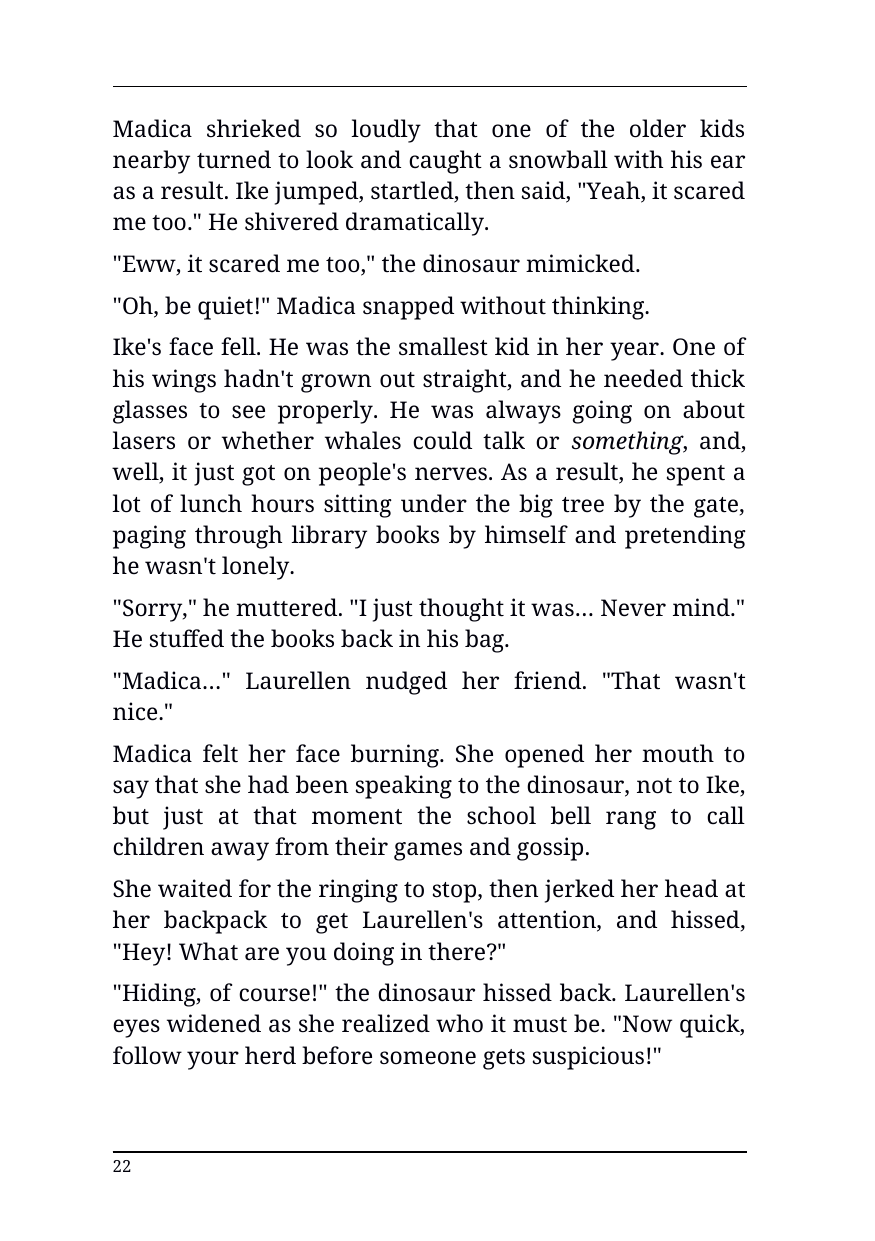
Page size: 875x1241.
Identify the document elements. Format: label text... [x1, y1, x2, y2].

text "Madica…" Laurellen nudged her friend. "That wasn't nice." [112, 664, 747, 727]
text Ike's face fell. He was the smallest kid in her year. One of his wings hadn't grown out straight, and he needed thick glasses to see properly. He was always going on about lasers or whether whales could talk or something, and, well, it just got on people's nerves. As a result, he spent a lot of lunch hours sitting under the big tree by the gate, paging through library books by himself and pretending he wasn't lonely. [112, 331, 747, 581]
text She waited for the ringing to stop, then jerked her head at her backpack to get Laurellen's attention, and hissed, "Hey! What are you doing in there?" [112, 873, 747, 967]
text "Hiding, of course!" the dinosaur hissed back. Laurellen's eyes widened as she realized who it must be. "Now quick, follow your herd before someone gets suspicious!" [112, 977, 747, 1071]
text "Oh, be quiet!" Madica snapped without thinking. [112, 289, 747, 321]
text Madica shrieked so loudly that one of the older kids nearby turned to look and caught a snowball with his ear as a result. Ike jumped, startled, then said, "Yeah, it scared me too." He shivered dramatically. [112, 112, 747, 237]
text "Sorry," he muttered. "I just thought it was… Never mind." He stuffed the books back in his bag. [112, 592, 747, 654]
text "Eww, it scared me too," the dinosaur mimicked. [112, 248, 747, 279]
text Madica felt her face burning. She opened her mouth to say that she had been speaking to the dinosaur, not to Ike, but just at that moment the school bell rang to call children away from their games and gossip. [112, 737, 747, 862]
